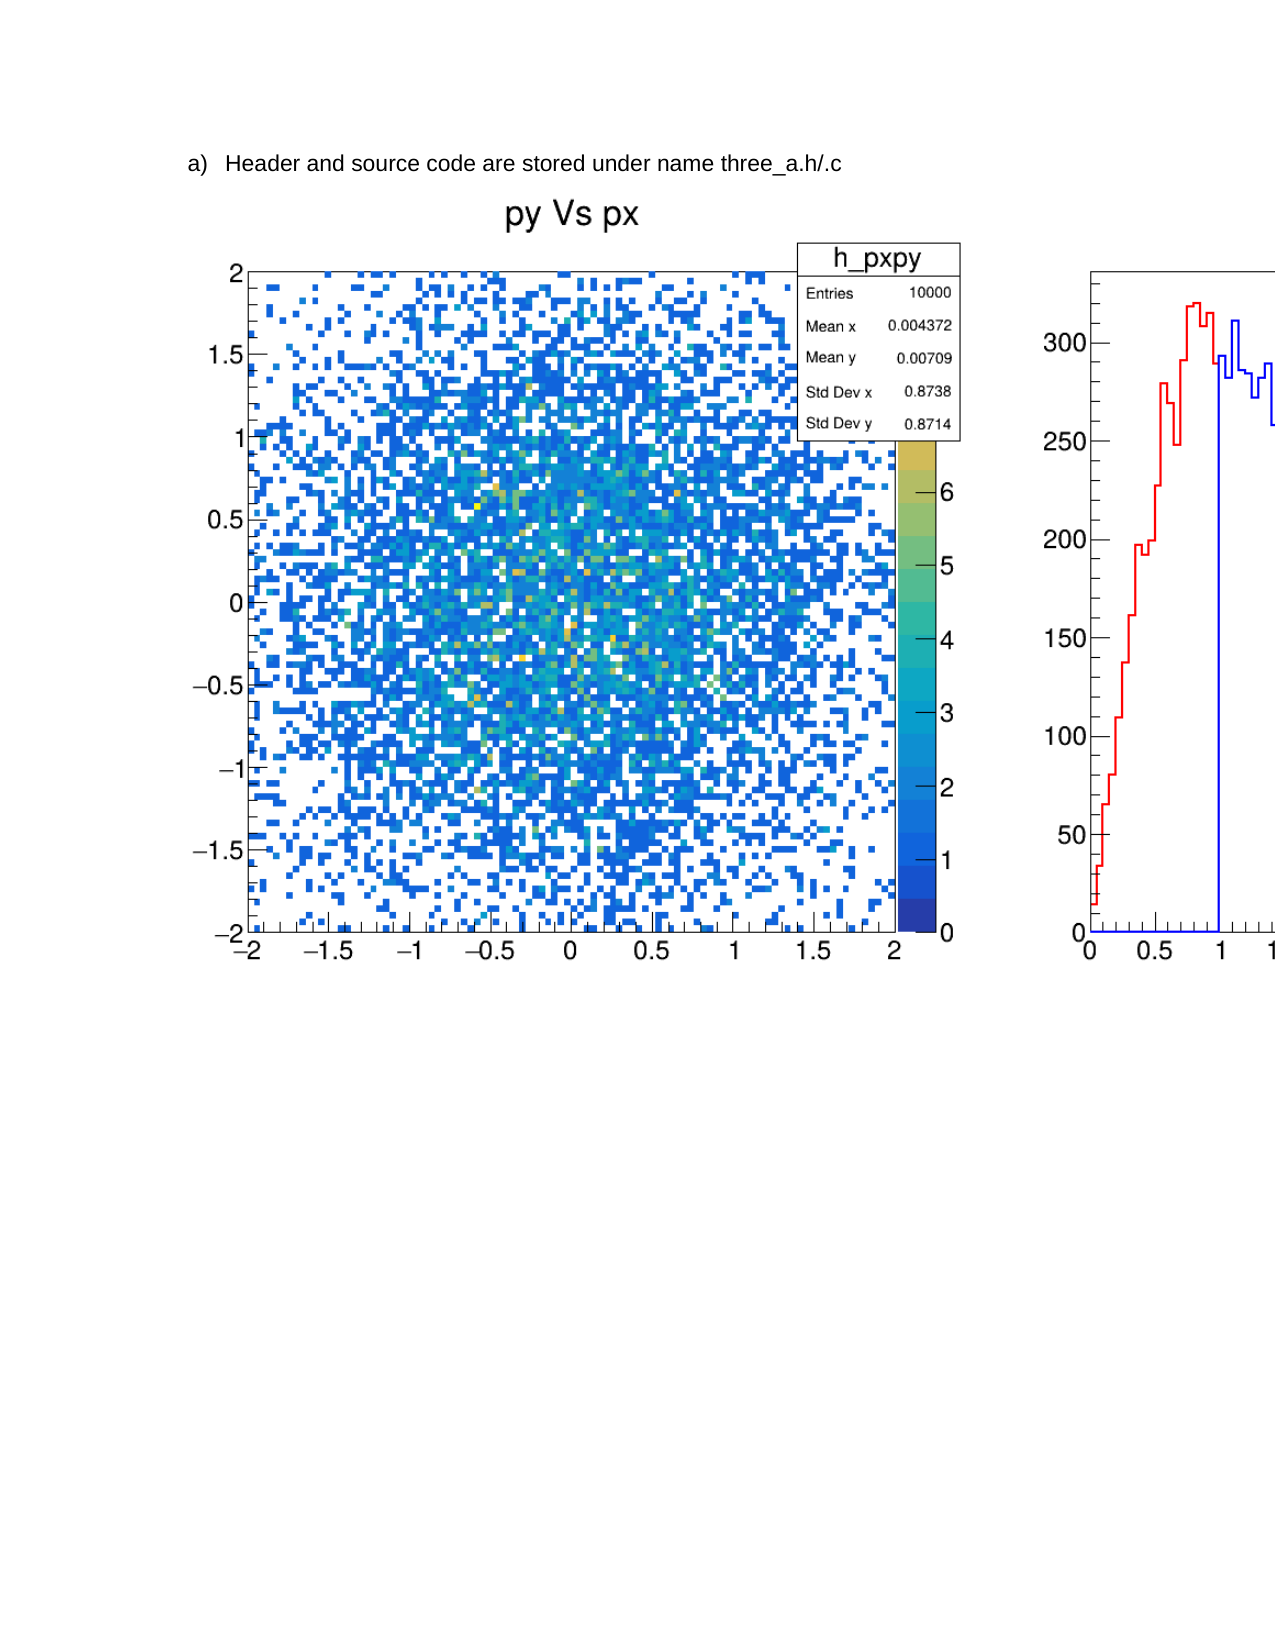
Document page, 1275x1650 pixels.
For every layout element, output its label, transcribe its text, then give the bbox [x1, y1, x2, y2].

picture [150, 180, 1275, 1023]
list Header and source code are stored under name three_a.h/.c [187, 150, 1125, 176]
